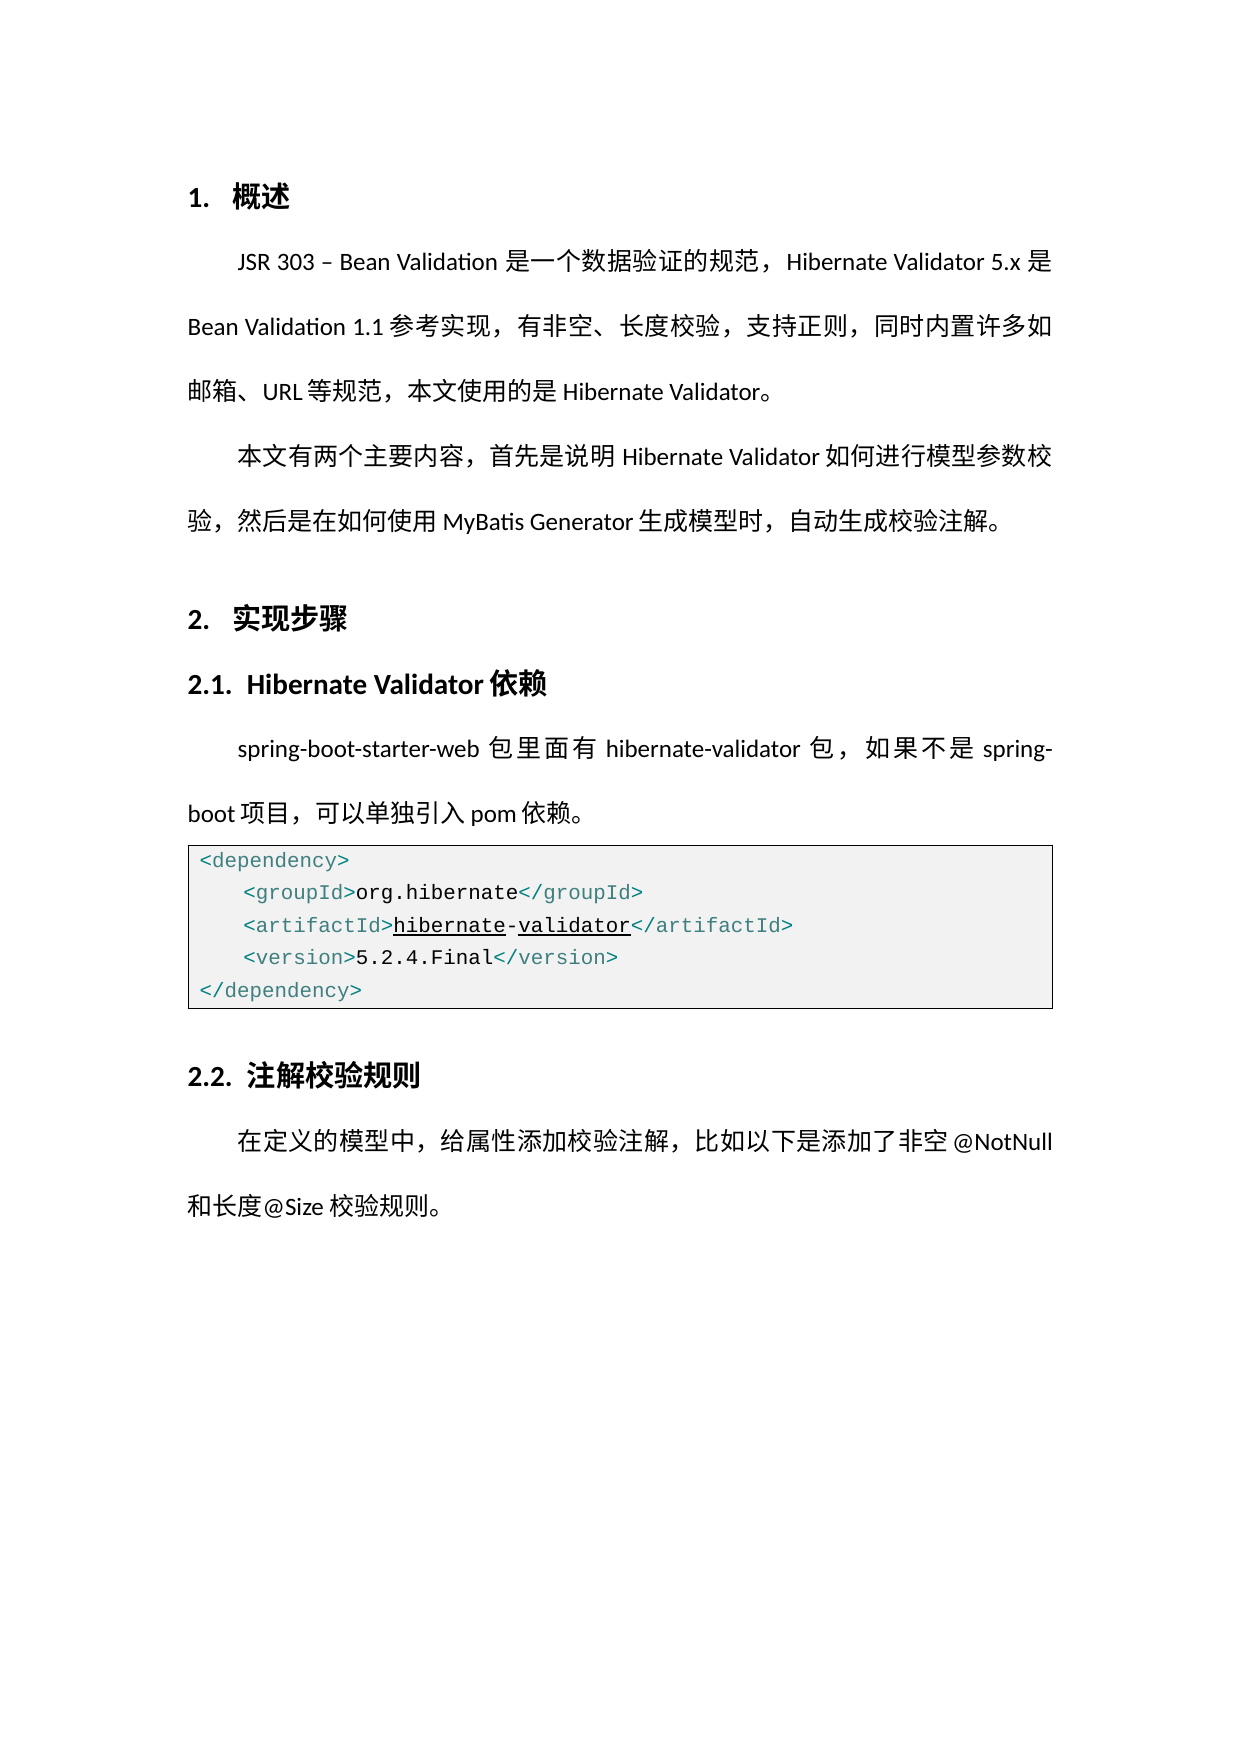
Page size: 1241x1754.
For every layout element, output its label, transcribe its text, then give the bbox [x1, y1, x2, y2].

text 在定义的模型中，给属性添加校验注解，比如以下是添加了非空@NotNull和长度@Size校验规则。 [187, 1107, 1053, 1237]
list 注解校验规则 [187, 1042, 1053, 1107]
list 实现步骤 [187, 584, 1053, 649]
text JSR 303 – Bean Validation 是一个数据验证的规范，Hibernate Validator 5.x 是Bean Validation 1.1参考实现，有非空、长度校验，支持正则，同时内置许多如邮箱、URL等规范，本文使用的是Hibernate Validator。 [187, 227, 1053, 422]
list 概述 [187, 162, 1053, 227]
list Hibernate Validator依赖 [187, 649, 1053, 714]
table_header <dependency> <groupId>org.hibernate</groupId> <artifactId>hibernate-validator</artifactId> <version>5.2.4.Final</version> </dependency> [189, 846, 1052, 1008]
text spring-boot-starter-web包里面有hibernate-validator包，如果不是spring-boot项目，可以单独引入pom依赖。 [187, 714, 1053, 844]
text 本文有两个主要内容，首先是说明Hibernate Validator如何进行模型参数校验，然后是在如何使用MyBatis Generator生成模型时，自动生成校验注解。 [187, 422, 1053, 552]
